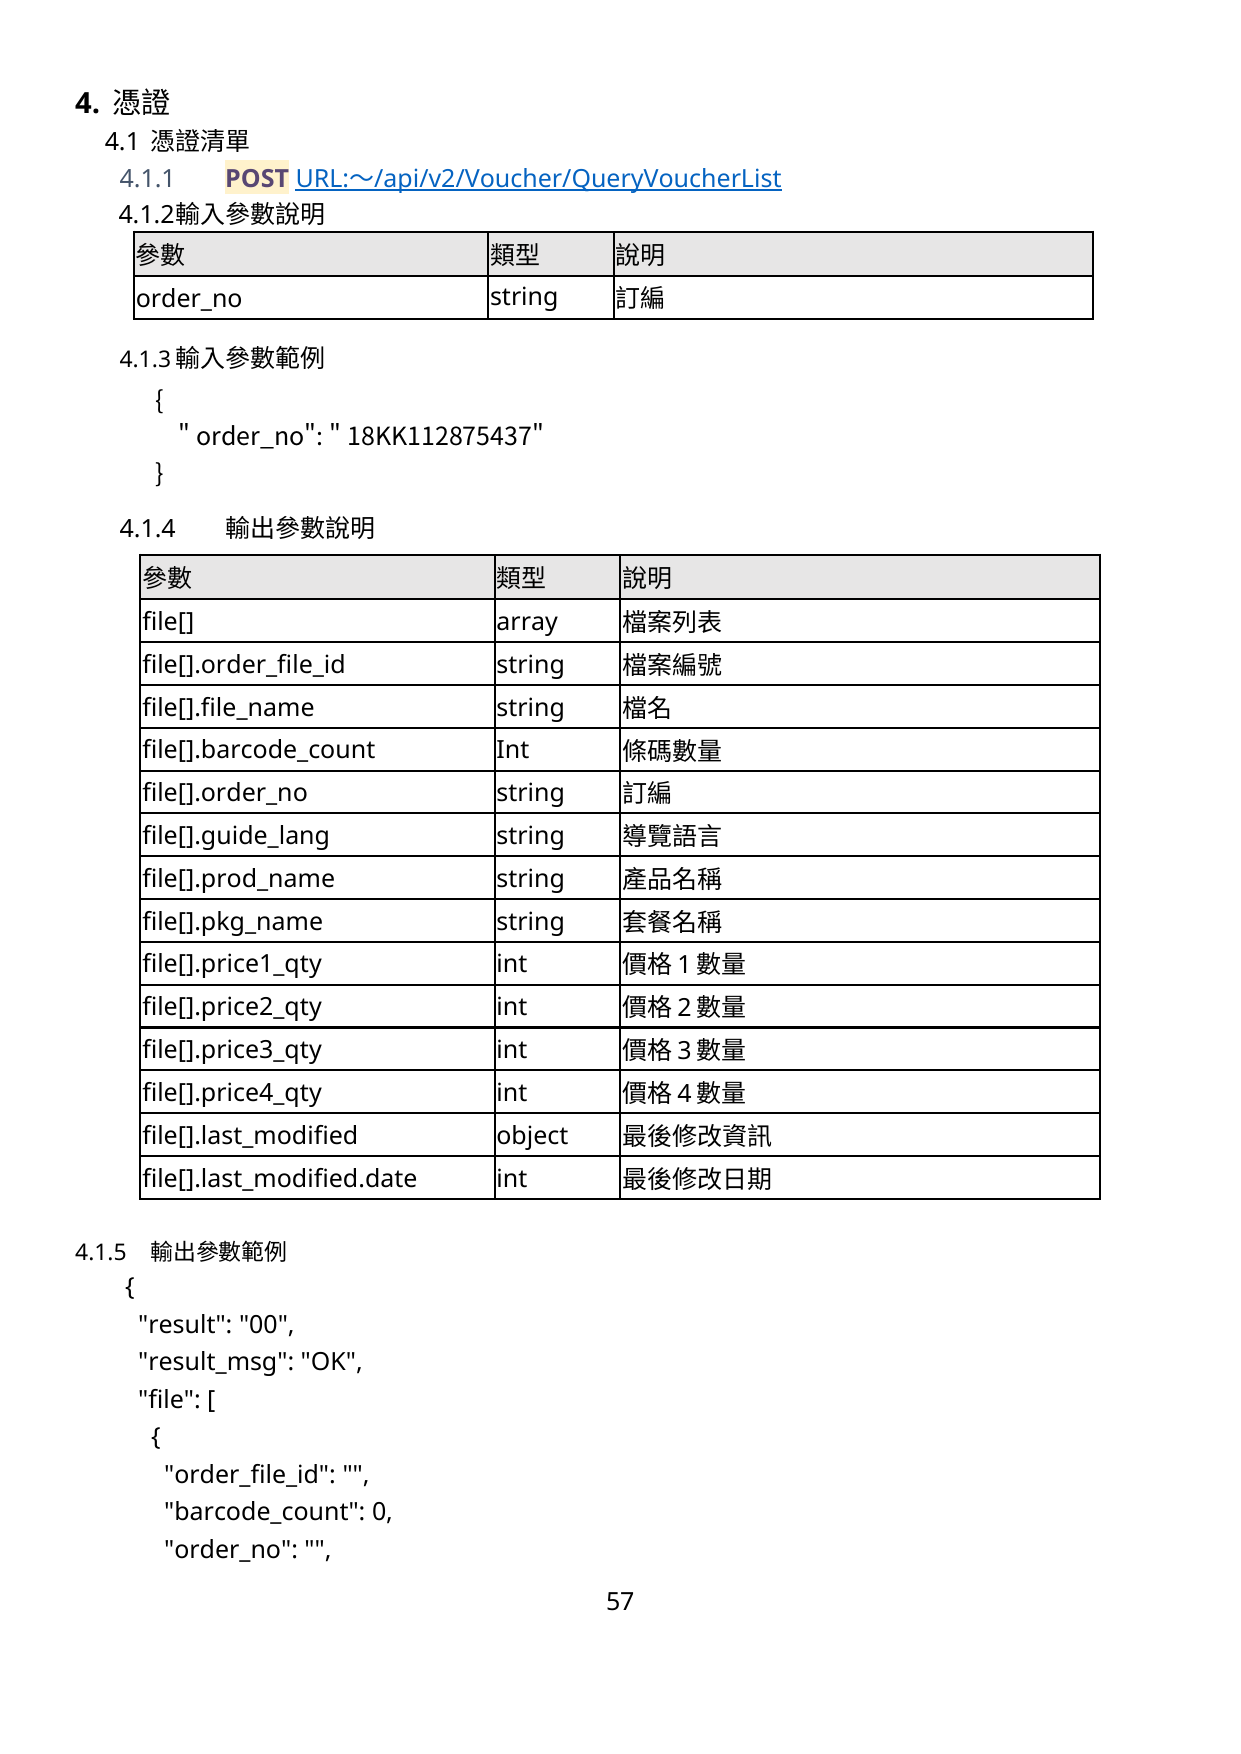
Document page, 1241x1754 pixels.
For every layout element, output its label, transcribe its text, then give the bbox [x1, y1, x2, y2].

list 輸出參數範例 [75, 1234, 1165, 1267]
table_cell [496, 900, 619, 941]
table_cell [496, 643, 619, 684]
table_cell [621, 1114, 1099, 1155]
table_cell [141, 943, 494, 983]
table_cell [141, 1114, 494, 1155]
text "result_msg": "OK", [125, 1342, 1165, 1379]
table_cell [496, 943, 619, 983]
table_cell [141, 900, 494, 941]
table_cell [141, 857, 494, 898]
list 輸入參數範例 [119, 339, 1165, 375]
text "barcode_count": 0, [125, 1492, 1165, 1529]
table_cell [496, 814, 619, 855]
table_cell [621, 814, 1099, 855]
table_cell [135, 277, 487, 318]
text { [125, 1417, 1165, 1454]
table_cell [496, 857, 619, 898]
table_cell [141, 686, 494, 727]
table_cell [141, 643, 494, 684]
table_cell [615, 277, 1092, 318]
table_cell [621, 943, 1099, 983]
text " order_no": " 18KK112875437" [75, 417, 1165, 453]
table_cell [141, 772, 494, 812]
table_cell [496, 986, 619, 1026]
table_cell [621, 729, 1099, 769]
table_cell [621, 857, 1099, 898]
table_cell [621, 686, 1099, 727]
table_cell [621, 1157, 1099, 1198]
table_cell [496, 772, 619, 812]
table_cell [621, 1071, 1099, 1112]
text "file": [ [125, 1379, 1165, 1417]
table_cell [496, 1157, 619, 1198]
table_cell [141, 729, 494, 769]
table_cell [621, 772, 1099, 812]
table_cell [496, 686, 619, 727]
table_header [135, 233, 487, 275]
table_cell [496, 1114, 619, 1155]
text "order_no": "", [125, 1529, 1165, 1567]
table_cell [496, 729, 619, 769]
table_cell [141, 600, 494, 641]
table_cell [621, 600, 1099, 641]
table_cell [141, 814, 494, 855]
list 輸入參數說明 [118, 194, 1165, 231]
list POST URL:～/api/v2/Voucher/QueryVoucherList [119, 158, 1165, 194]
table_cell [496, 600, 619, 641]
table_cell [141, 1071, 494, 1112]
subtitle 憑證 [75, 79, 1165, 122]
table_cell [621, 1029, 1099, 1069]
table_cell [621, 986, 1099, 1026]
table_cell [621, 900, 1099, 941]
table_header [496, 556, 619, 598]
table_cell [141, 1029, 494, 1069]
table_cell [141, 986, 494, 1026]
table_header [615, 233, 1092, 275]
text } [75, 453, 1165, 489]
list 輸出參數說明 [119, 508, 1165, 544]
text "result": "00", [125, 1304, 1165, 1342]
text { [125, 1267, 1165, 1304]
list 憑證清單 [104, 122, 1165, 158]
text { [75, 381, 1165, 417]
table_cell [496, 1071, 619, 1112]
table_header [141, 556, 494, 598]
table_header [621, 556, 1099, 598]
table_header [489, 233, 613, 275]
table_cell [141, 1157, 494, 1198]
text "order_file_id": "", [125, 1454, 1165, 1492]
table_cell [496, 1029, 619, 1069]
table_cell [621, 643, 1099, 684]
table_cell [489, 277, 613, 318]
